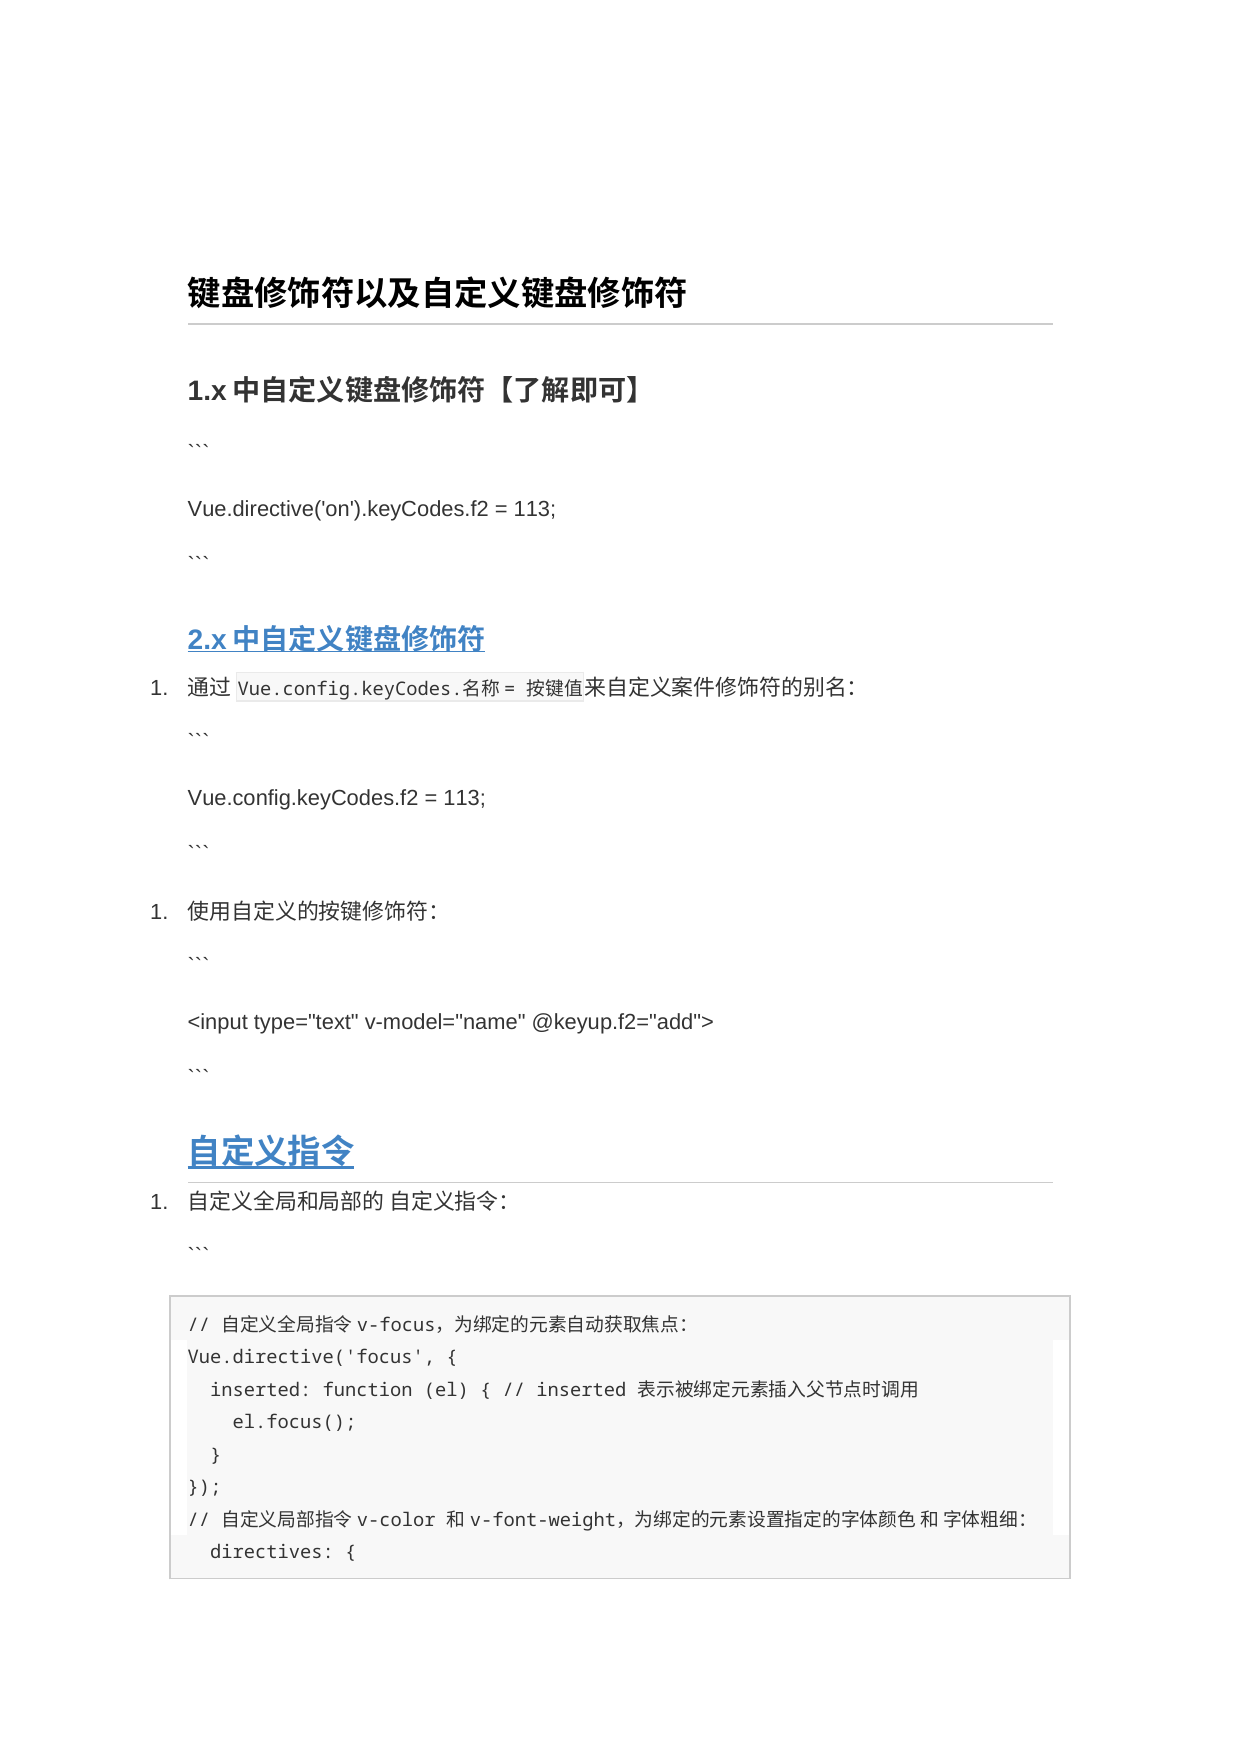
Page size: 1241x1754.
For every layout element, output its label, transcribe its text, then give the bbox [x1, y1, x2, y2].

text } [187, 1437, 1053, 1470]
subtitle 1.x中自定义键盘修饰符【了解即可】 [187, 356, 1053, 421]
text directives: { [171, 1523, 1069, 1578]
text Vue.config.keyCodes.f2 = 113; [187, 781, 1053, 814]
text <input type="text" v-model="name" @keyup.f2="add"> [187, 1005, 1053, 1038]
list 通过Vue.config.keyCodes.名称 = 按键值来自定义案件修饰符的别名： [150, 669, 1053, 702]
text Vue.directive('focus', { [187, 1340, 1053, 1372]
text el.focus(); [187, 1405, 1053, 1437]
subtitle 自定义指令 [187, 1117, 1053, 1183]
text ``` [187, 548, 1053, 581]
text Vue.directive('on').keyCodes.f2 = 113; [187, 493, 1053, 525]
subtitle 2.x中自定义键盘修饰符 [187, 604, 1053, 669]
text ``` [187, 1061, 1053, 1093]
subtitle 键盘修饰符以及自定义键盘修饰符 [187, 258, 1053, 325]
text ``` [187, 837, 1053, 870]
text ``` [187, 949, 1053, 982]
text ``` [187, 437, 1053, 469]
text ``` [187, 725, 1053, 758]
text ``` [187, 1239, 1053, 1272]
list 自定义全局和局部的 自定义指令： [150, 1183, 1053, 1216]
text // 自定义全局指令 v-focus，为绑定的元素自动获取焦点： [171, 1297, 1069, 1340]
text inserted: function (el) { // inserted 表示被绑定元素插入父节点时调用 [187, 1372, 1053, 1405]
text // 自定义局部指令 v-color 和 v-font-weight，为绑定的元素设置指定的字体颜色 和 字体粗细： [187, 1502, 1053, 1523]
list 使用自定义的按键修饰符： [150, 893, 1053, 926]
text }); [187, 1470, 1053, 1502]
